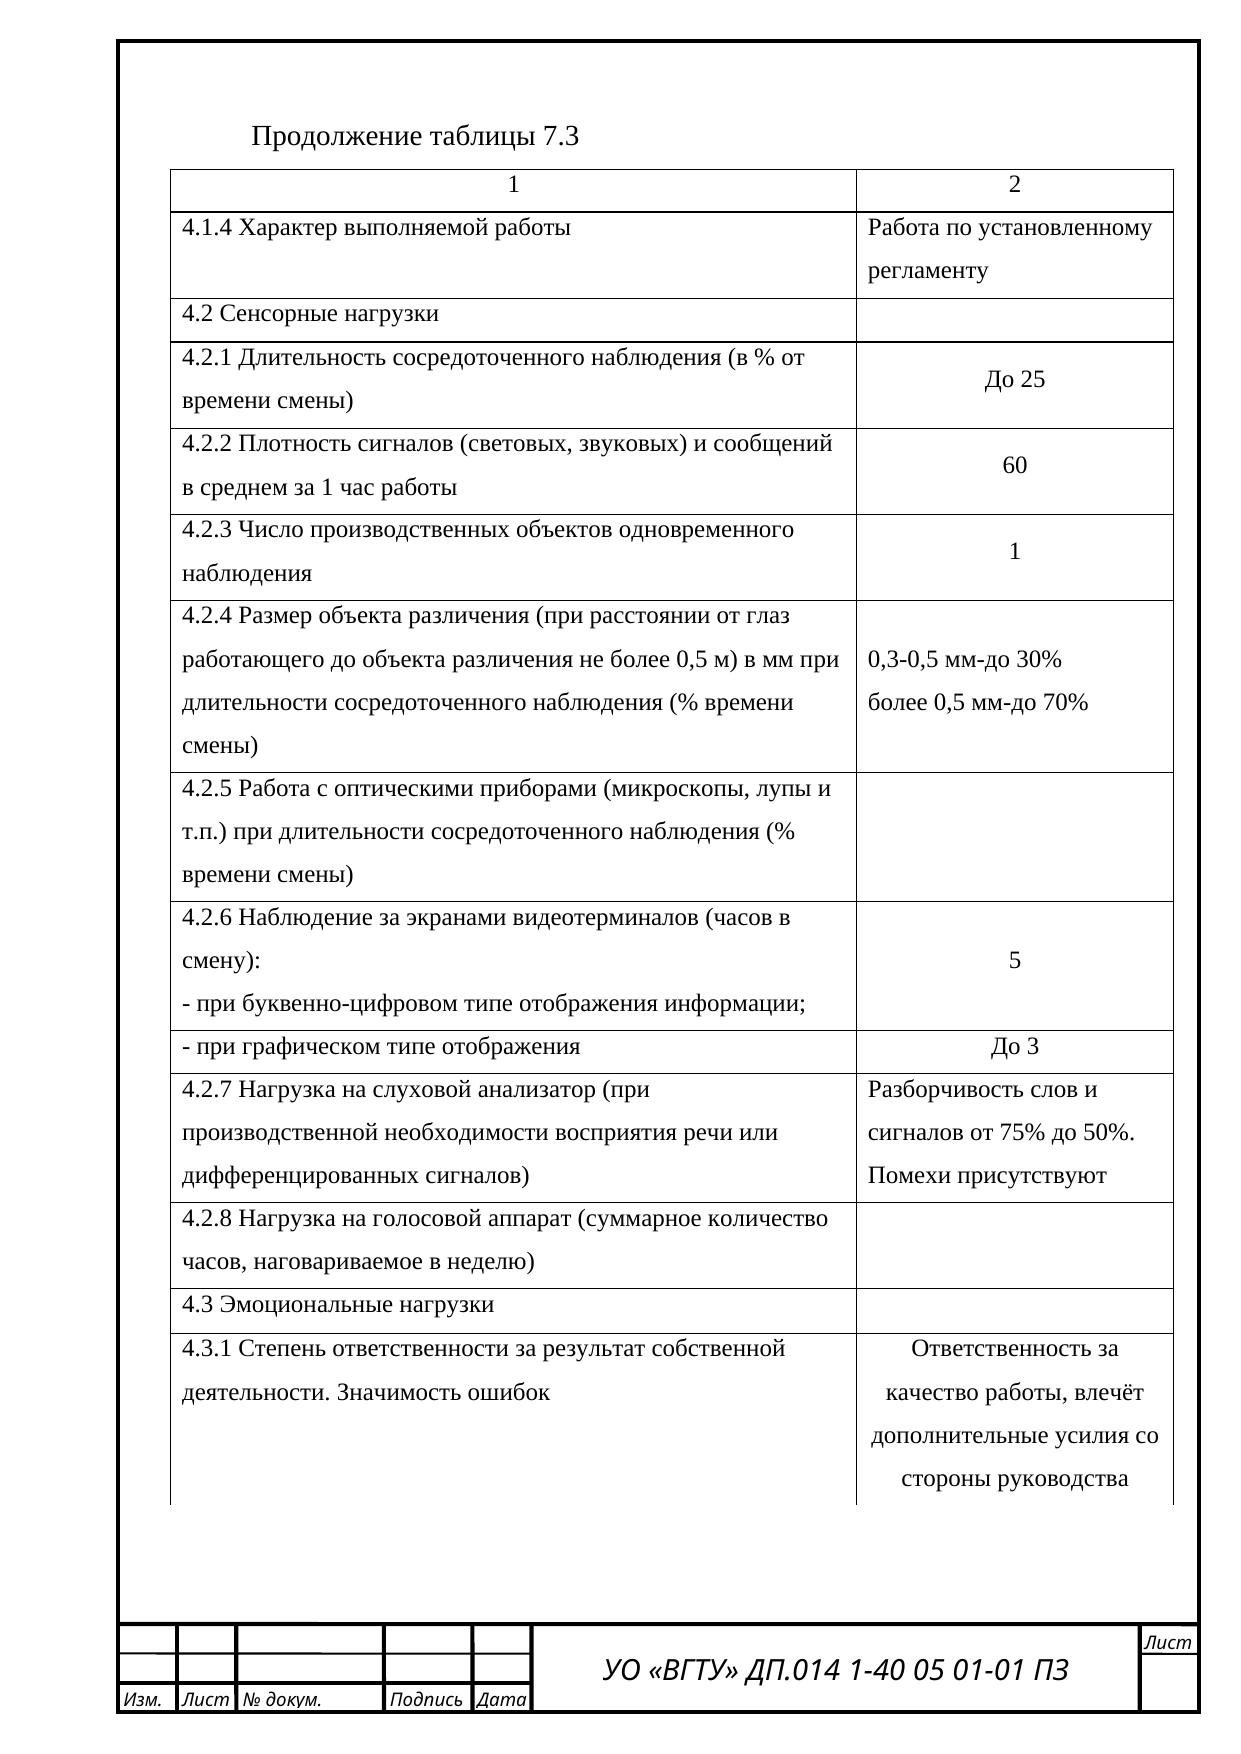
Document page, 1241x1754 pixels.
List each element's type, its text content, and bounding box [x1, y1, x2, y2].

table_header 1 [171, 170, 856, 211]
table_cell [857, 773, 1173, 901]
table_cell 4.2.1 Длительность сосредоточенного наблюдения (в % от времени смены) [171, 343, 856, 427]
table_cell 1 [857, 515, 1173, 599]
table_cell 60 [857, 429, 1173, 513]
table_cell 4.2.8 Нагрузка на голосовой аппарат (суммарное количество часов, наговариваемое в неделю) [171, 1203, 856, 1288]
table_cell - при графическом типе отображения [171, 1031, 856, 1073]
table_cell Ответственность за качество работы, влечёт дополнительные усилия со стороны руководства [857, 1334, 1173, 1505]
text Продолжение таблицы 7.3 [177, 118, 1152, 152]
table_cell 4.1.4 Характер выполняемой работы [171, 213, 856, 297]
table_cell [857, 299, 1173, 341]
table_cell 4.2.4 Размер объекта различения (при расстоянии от глаз работающего до объекта различения не более ) в мм при длительности сосредоточенного наблюдения (% времени смены) [171, 601, 856, 772]
table_cell 4.3.1 Степень ответственности за результат собственной деятельности. Значимость ошибок [171, 1334, 856, 1505]
table_cell 4.2.6 Наблюдение за экранами видеотерминалов (часов в смену): - при буквенно-цифровом типе отображения информации; [171, 902, 856, 1030]
table_cell 4.2 Сенсорные нагрузки [171, 299, 856, 341]
table_cell 0,3-0,5 мм-до 30% более 0,5 мм-до 70% [857, 601, 1173, 772]
table_cell 4.2.5 Работа с оптическими приборами (микроскопы, лупы и т.п.) при длительности сосредоточенного наблюдения (% времени смены) [171, 773, 856, 901]
table_cell 4.2.7 Нагрузка на слуховой анализатор (при производственной необходимости восприятия речи или дифференцированных сигналов) [171, 1074, 856, 1202]
table_cell До 3 [857, 1031, 1173, 1073]
table_cell До 25 [857, 343, 1173, 427]
table_cell [857, 1203, 1173, 1288]
table_cell Разборчивость слов и сигналов от 75% до 50%. Помехи присутствуют [857, 1074, 1173, 1202]
table_cell 4.3 Эмоциональные нагрузки [171, 1289, 856, 1332]
table_cell 5 [857, 902, 1173, 1030]
table_cell 4.2.2 Плотность сигналов (световых, звуковых) и сообщений в среднем за 1 час работы [171, 429, 856, 513]
table_cell [857, 1289, 1173, 1332]
table_cell Работа по установленному регламенту [857, 213, 1173, 297]
table_cell 4.2.3 Число производственных объектов одновременного наблюдения [171, 515, 856, 599]
table_header 2 [857, 170, 1173, 211]
